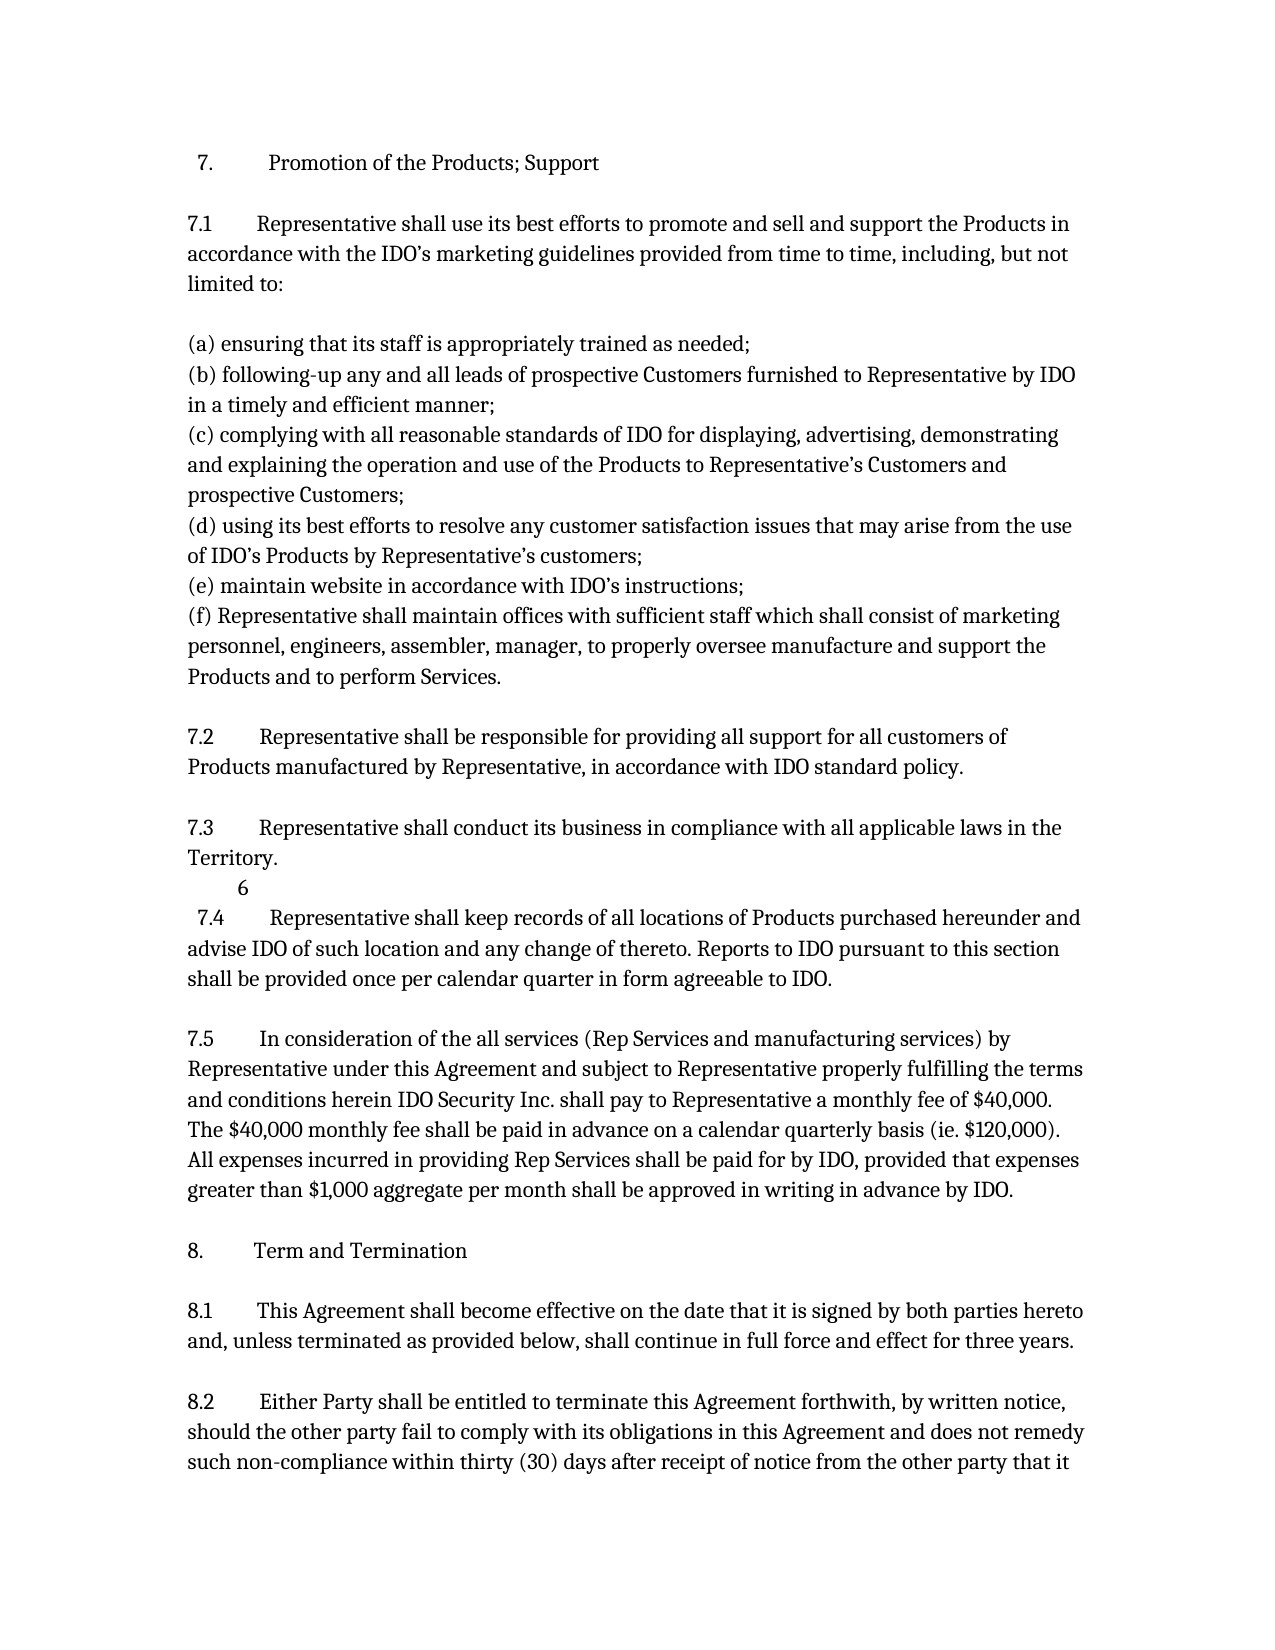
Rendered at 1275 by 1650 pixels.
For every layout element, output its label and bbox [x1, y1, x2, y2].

text [187, 150, 1087, 1475]
